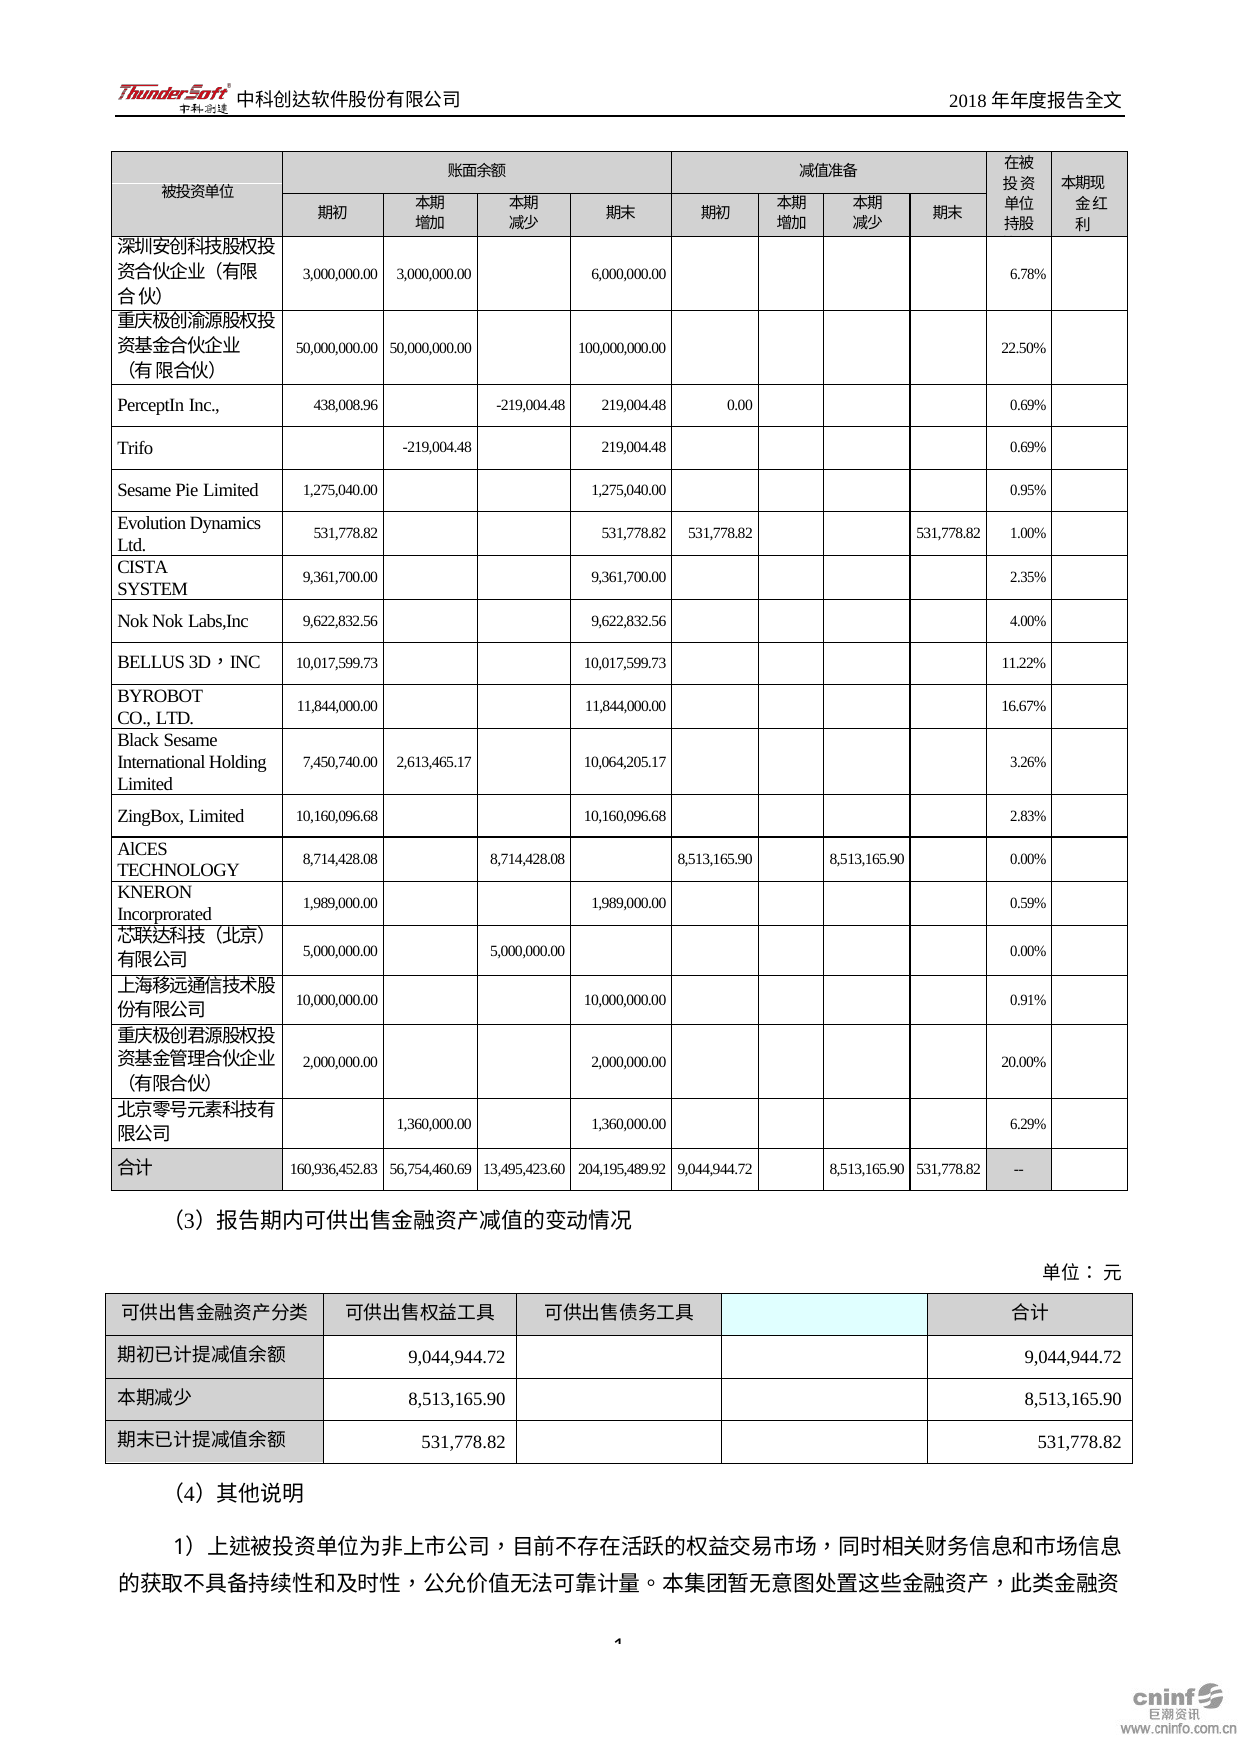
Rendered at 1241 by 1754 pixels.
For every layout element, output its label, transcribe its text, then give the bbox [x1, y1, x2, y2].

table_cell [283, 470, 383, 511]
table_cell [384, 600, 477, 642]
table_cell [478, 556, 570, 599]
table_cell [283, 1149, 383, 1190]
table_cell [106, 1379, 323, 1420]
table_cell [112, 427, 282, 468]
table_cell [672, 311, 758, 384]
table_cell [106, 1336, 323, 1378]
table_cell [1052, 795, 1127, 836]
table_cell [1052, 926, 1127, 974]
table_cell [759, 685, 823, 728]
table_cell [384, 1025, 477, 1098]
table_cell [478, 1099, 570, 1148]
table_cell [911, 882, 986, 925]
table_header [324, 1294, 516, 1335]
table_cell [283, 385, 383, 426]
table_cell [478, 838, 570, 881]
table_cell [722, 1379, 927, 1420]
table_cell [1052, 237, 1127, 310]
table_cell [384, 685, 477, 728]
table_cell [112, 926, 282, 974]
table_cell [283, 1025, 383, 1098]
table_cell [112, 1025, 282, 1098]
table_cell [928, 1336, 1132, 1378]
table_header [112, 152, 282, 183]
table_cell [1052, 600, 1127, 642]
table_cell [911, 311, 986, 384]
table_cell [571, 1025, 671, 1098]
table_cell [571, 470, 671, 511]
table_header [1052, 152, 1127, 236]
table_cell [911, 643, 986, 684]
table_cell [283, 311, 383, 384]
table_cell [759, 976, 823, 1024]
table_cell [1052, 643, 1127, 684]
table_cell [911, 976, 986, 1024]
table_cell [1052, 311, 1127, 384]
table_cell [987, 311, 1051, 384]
text （3）报告期内可供出售金融资产减值的变动情况 [162, 1205, 1134, 1235]
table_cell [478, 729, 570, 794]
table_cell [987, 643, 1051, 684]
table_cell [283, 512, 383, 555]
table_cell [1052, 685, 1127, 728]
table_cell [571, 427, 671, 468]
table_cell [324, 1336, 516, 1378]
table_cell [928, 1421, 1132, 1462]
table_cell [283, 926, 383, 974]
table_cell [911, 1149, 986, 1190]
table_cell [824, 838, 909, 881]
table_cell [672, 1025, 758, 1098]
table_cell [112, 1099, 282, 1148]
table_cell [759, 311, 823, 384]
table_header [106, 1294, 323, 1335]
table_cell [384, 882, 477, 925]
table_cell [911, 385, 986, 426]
text （4）其他说明 [162, 1478, 1134, 1507]
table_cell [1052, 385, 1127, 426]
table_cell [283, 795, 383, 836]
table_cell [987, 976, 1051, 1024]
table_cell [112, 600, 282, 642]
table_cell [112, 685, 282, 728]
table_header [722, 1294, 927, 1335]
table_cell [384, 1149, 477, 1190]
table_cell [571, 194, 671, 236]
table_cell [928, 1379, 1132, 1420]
text 单位： 元 [96, 1259, 1122, 1285]
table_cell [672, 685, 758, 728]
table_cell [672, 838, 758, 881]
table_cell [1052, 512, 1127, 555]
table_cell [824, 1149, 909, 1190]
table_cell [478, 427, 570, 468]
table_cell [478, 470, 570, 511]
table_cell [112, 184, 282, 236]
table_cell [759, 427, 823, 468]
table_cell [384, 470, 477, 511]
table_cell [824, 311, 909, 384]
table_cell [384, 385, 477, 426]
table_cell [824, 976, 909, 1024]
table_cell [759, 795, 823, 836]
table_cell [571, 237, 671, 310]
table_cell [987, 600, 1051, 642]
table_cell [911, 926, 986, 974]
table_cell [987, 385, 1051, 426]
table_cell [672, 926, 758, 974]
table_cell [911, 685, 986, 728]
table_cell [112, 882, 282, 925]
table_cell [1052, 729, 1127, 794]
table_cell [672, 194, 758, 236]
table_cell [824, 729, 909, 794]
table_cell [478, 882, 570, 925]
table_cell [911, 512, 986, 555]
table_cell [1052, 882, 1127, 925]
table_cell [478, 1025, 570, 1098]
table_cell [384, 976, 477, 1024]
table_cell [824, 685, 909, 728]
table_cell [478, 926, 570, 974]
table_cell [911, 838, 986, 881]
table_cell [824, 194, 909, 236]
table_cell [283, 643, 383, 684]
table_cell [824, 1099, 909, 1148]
text 1）上述被投资单位为非上市公司，目前不存在活跃的权益交易市场，同时相关财务信息和市场信息 的获取不具备持续性和及时性，公允价值无法可靠计量。本集团暂无意图处置这些金融资产，此类金融资 [118, 1531, 1134, 1597]
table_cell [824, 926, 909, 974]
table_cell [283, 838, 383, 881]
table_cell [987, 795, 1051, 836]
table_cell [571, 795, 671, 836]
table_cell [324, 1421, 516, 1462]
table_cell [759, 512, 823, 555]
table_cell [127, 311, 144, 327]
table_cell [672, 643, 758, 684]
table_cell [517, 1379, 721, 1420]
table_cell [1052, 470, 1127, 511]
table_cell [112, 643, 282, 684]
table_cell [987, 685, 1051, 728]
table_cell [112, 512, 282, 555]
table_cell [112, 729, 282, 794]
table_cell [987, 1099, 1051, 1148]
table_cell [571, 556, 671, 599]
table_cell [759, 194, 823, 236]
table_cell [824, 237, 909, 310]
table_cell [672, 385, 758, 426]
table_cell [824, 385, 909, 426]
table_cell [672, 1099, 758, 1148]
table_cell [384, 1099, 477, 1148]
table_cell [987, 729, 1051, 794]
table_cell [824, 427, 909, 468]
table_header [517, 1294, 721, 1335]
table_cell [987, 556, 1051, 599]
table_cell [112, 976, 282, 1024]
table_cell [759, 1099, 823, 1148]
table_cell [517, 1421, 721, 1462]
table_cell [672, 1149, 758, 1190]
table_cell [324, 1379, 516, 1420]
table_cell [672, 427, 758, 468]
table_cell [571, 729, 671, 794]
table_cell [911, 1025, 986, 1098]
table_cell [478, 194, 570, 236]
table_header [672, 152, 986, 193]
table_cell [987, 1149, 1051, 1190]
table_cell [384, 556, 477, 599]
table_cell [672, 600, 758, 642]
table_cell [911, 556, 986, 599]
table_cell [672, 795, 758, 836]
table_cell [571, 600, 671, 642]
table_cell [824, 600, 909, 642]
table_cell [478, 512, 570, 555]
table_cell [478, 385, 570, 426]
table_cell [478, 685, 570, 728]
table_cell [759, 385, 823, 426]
picture [1115, 1680, 1240, 1737]
picture [118, 83, 231, 114]
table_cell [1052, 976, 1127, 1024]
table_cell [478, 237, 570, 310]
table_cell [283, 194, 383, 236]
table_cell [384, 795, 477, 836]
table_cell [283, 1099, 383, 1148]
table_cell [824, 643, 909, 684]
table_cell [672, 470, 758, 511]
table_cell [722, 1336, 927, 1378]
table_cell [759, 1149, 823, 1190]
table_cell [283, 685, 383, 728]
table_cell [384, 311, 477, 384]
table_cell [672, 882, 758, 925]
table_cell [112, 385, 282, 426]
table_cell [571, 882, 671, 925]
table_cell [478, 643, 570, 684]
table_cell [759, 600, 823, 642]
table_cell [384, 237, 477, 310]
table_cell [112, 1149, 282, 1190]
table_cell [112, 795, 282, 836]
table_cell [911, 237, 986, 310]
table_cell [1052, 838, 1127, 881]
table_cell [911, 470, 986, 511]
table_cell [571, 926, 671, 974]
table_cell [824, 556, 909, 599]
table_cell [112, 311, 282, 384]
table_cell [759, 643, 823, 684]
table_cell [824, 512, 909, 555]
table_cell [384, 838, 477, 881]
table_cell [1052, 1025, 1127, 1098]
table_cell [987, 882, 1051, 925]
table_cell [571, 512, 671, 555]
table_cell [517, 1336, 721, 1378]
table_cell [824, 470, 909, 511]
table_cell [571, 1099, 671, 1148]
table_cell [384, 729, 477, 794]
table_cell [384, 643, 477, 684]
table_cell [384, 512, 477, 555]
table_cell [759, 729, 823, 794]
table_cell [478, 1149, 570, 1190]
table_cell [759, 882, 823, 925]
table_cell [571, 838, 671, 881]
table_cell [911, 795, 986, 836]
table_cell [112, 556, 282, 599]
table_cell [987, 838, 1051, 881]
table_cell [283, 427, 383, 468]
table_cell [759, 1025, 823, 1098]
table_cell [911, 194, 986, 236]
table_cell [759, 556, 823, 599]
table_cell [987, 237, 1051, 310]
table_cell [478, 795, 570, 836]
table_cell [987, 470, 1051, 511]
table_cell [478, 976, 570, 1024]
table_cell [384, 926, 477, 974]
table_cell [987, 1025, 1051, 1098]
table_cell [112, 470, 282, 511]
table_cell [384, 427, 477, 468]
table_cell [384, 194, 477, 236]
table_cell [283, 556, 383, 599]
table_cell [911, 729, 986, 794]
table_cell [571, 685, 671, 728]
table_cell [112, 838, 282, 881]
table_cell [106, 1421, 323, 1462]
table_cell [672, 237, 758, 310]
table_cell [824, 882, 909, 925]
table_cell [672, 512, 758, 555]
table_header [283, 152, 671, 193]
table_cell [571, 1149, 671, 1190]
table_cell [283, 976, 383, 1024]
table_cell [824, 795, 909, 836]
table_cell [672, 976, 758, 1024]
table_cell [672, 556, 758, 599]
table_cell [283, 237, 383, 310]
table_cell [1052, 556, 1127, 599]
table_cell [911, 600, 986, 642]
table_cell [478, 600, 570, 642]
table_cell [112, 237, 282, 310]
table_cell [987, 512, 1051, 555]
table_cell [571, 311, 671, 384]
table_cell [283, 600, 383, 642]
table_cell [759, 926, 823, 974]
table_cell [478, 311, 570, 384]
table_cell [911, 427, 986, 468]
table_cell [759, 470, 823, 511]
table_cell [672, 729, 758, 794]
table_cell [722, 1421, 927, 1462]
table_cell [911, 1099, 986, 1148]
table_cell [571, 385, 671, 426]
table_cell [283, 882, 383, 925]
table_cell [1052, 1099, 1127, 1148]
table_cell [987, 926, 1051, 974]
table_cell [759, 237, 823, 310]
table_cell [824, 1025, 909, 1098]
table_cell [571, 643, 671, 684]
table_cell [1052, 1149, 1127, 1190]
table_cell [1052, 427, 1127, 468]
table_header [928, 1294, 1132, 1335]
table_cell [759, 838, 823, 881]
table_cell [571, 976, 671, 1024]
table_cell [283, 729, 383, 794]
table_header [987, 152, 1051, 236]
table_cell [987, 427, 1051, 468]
